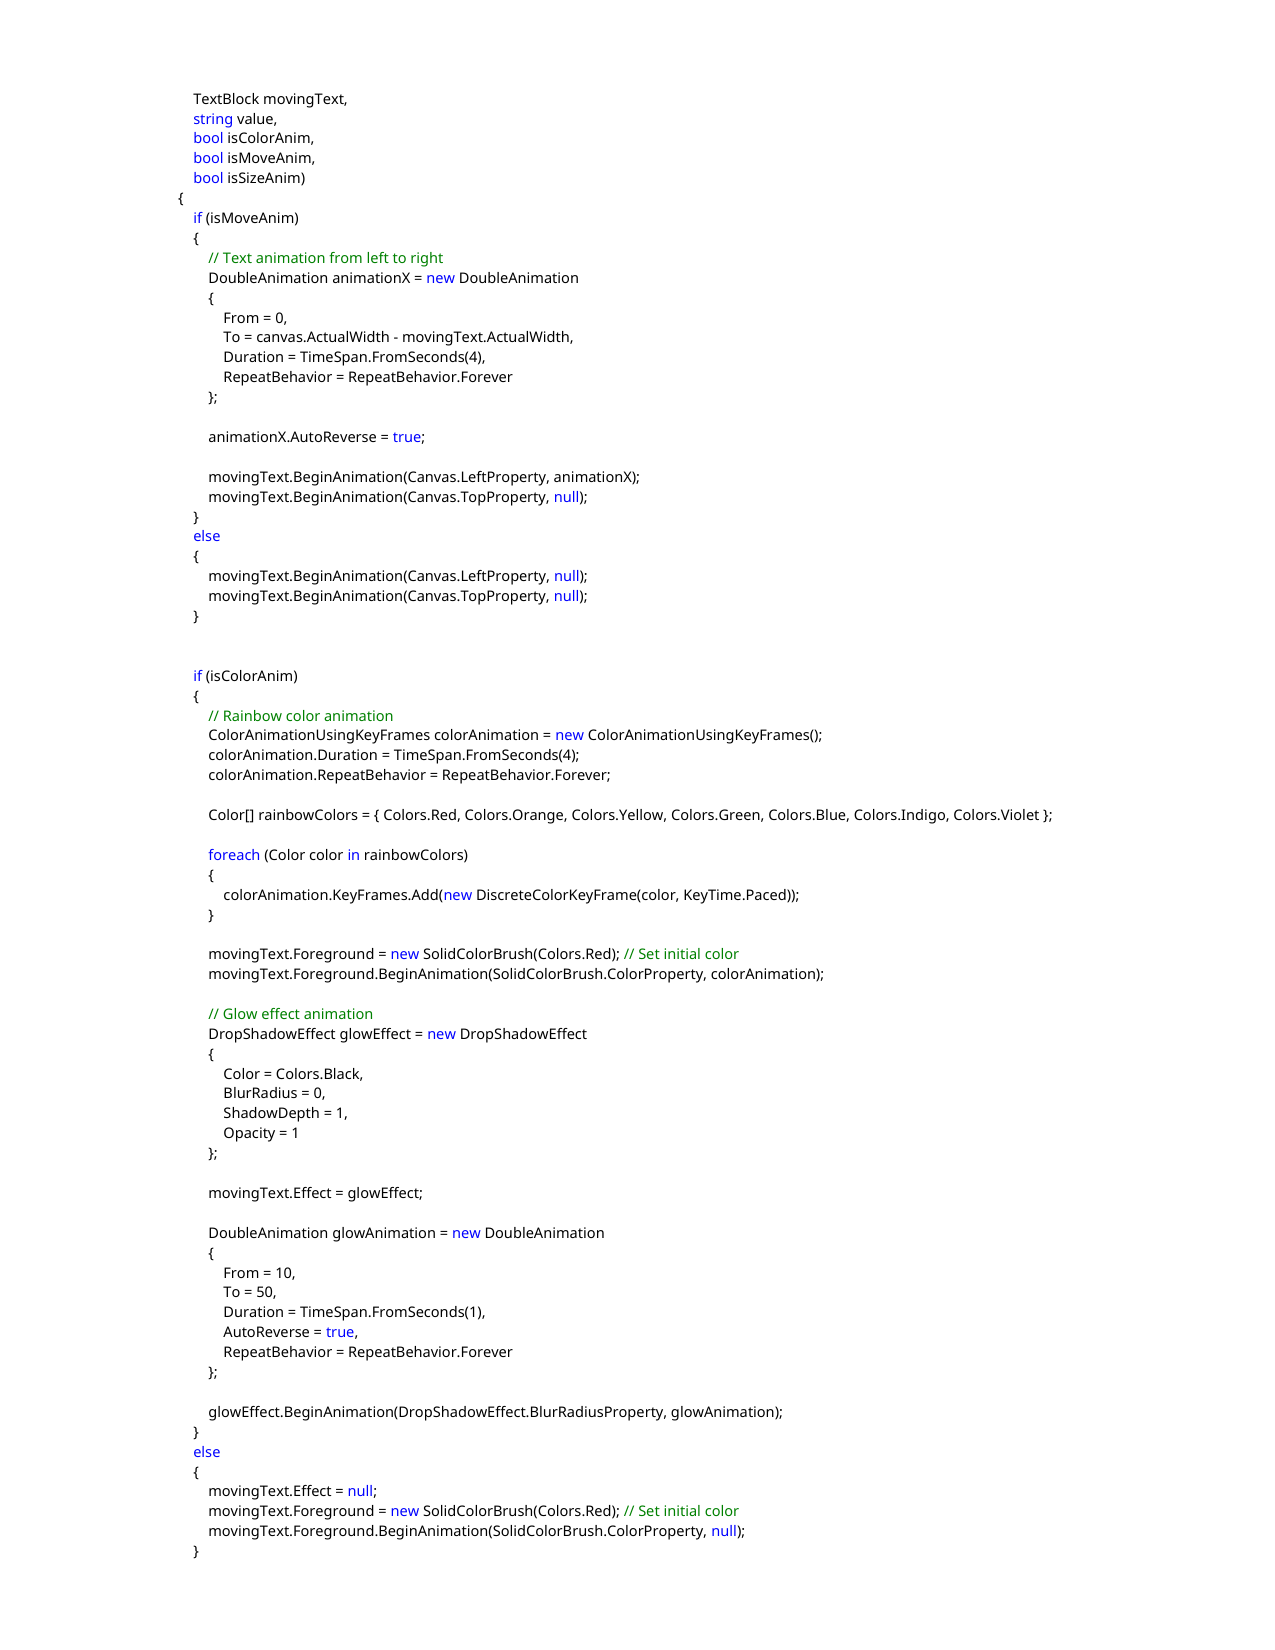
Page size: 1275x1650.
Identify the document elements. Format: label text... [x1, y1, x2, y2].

text // Text animation from left to right [148, 248, 1186, 268]
text // Rainbow color animation [148, 705, 1186, 725]
text else [148, 1441, 1186, 1461]
text movingText.Foreground = new SolidColorBrush(Colors.Red); // Set initial color [148, 1501, 1186, 1521]
text // Glow effect animation [148, 1004, 1186, 1024]
text Color[] rainbowColors = { Colors.Red, Colors.Orange, Colors.Yellow, Colors.Green, Colors.Blue, Colors.Indigo, Colors.Violet }; [148, 805, 1186, 825]
text Duration = TimeSpan.FromSeconds(1), [148, 1302, 1186, 1322]
text Duration = TimeSpan.FromSeconds(4), [148, 347, 1186, 367]
text movingText.Foreground.BeginAnimation(SolidColorBrush.ColorProperty, colorAnimation); [148, 964, 1186, 984]
text To = 50, [148, 1282, 1186, 1302]
text foreach (Color color in rainbowColors) [148, 844, 1186, 864]
text movingText.BeginAnimation(Canvas.LeftProperty, animationX); [148, 467, 1186, 486]
text AutoReverse = true, [148, 1322, 1186, 1342]
text { [148, 864, 1186, 884]
text From = 10, [148, 1262, 1186, 1282]
text DropShadowEffect glowEffect = new DropShadowEffect [148, 1024, 1186, 1043]
text TextBlock movingText, [148, 88, 1186, 108]
text ColorAnimationUsingKeyFrames colorAnimation = new ColorAnimationUsingKeyFrames(); [148, 725, 1186, 745]
text bool isSizeAnim) [148, 168, 1186, 188]
text }; [148, 1362, 1186, 1382]
text ShadowDepth = 1, [148, 1103, 1186, 1123]
text string value, [148, 108, 1186, 128]
text }; [148, 387, 1186, 407]
text if (isColorAnim) [148, 666, 1186, 685]
text } [148, 904, 1186, 924]
text animationX.AutoReverse = true; [148, 427, 1186, 447]
text { [148, 1461, 1186, 1481]
text else [148, 526, 1186, 546]
text { [148, 685, 1186, 705]
text colorAnimation.RepeatBehavior = RepeatBehavior.Forever; [148, 765, 1186, 785]
text } [148, 506, 1186, 526]
text colorAnimation.Duration = TimeSpan.FromSeconds(4); [148, 745, 1186, 765]
text From = 0, [148, 307, 1186, 327]
text movingText.Foreground.BeginAnimation(SolidColorBrush.ColorProperty, null); [148, 1521, 1186, 1541]
text }; [148, 1143, 1186, 1163]
text { [148, 287, 1186, 307]
text } [148, 1541, 1186, 1561]
text DoubleAnimation animationX = new DoubleAnimation [148, 268, 1186, 287]
text BlurRadius = 0, [148, 1083, 1186, 1103]
text movingText.BeginAnimation(Canvas.TopProperty, null); [148, 586, 1186, 606]
text } [148, 1422, 1186, 1441]
text { [148, 1043, 1186, 1063]
text To = canvas.ActualWidth - movingText.ActualWidth, [148, 327, 1186, 347]
text movingText.BeginAnimation(Canvas.TopProperty, null); [148, 486, 1186, 506]
text RepeatBehavior = RepeatBehavior.Forever [148, 1342, 1186, 1362]
text } [148, 606, 1186, 626]
text DoubleAnimation glowAnimation = new DoubleAnimation [148, 1223, 1186, 1242]
text { [148, 546, 1186, 566]
text Color = Colors.Black, [148, 1063, 1186, 1083]
text { [148, 228, 1186, 248]
text glowEffect.BeginAnimation(DropShadowEffect.BlurRadiusProperty, glowAnimation); [148, 1402, 1186, 1422]
text Opacity = 1 [148, 1123, 1186, 1143]
text bool isColorAnim, [148, 128, 1186, 148]
text movingText.Foreground = new SolidColorBrush(Colors.Red); // Set initial color [148, 944, 1186, 964]
text movingText.BeginAnimation(Canvas.LeftProperty, null); [148, 566, 1186, 586]
text bool isMoveAnim, [148, 148, 1186, 168]
text RepeatBehavior = RepeatBehavior.Forever [148, 367, 1186, 387]
text { [148, 1242, 1186, 1262]
text movingText.Effect = null; [148, 1481, 1186, 1501]
text { [148, 188, 1186, 208]
text if (isMoveAnim) [148, 208, 1186, 228]
text colorAnimation.KeyFrames.Add(new DiscreteColorKeyFrame(color, KeyTime.Paced)); [148, 884, 1186, 904]
text movingText.Effect = glowEffect; [148, 1183, 1186, 1203]
